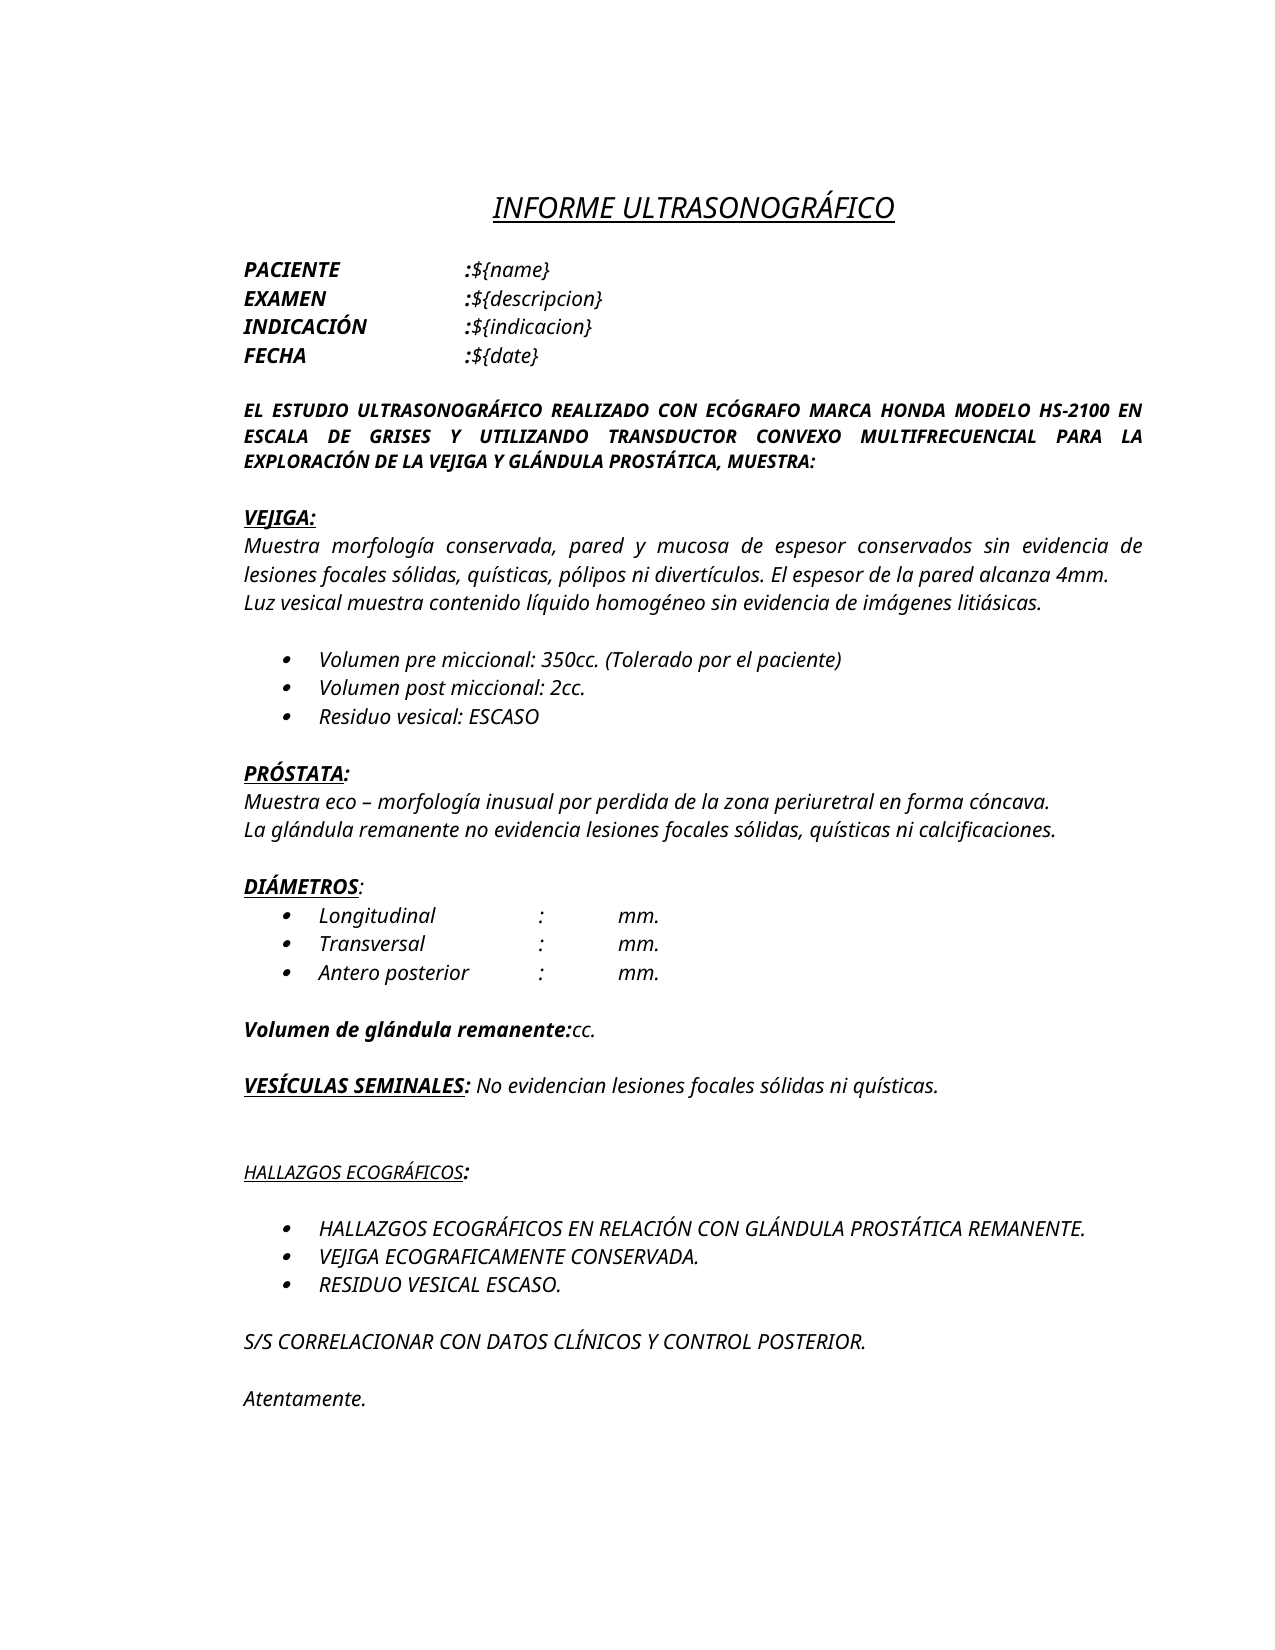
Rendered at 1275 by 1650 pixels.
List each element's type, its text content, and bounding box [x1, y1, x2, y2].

text S/S CORRELACIONAR CON DATOS CLÍNICOS Y CONTROL POSTERIOR. [244, 1327, 1144, 1356]
list Longitudinal : mm. [281, 901, 1144, 929]
list Volumen pre miccional: 350cc. (Tolerado por el paciente) [281, 645, 1144, 673]
text EL ESTUDIO ULTRASONOGRÁFICO REALIZADO CON ECÓGRAFO MARCA HONDA MODELO HS-2100 EN ESCALA DE GRISES Y UTILIZANDO TRANSDUCTOR CONVEXO MULTIFRECUENCIAL PARA LA EXPLORACIÓN DE LA VEJIGA Y GLÁNDULA PROSTÁTICA, MUESTRA: [244, 398, 1144, 474]
text PRÓSTATA: [244, 759, 1144, 787]
list Residuo vesical: ESCASO [281, 702, 1144, 730]
text Muestra morfología conservada, pared y mucosa de espesor conservados sin evidencia de lesiones focales sólidas, quísticas, pólipos ni divertículos. El espesor de la pared alcanza 4mm. [244, 531, 1144, 588]
text INDICACIÓN :${indicacion} [244, 312, 1144, 341]
text EXAMEN :${descripcion} [244, 284, 1144, 312]
list VEJIGA ECOGRAFICAMENTE CONSERVADA. [281, 1242, 1144, 1271]
text VEJIGA: [244, 503, 1144, 531]
list HALLAZGOS ECOGRÁFICOS EN RELACIÓN CON GLÁNDULA PROSTÁTICA REMANENTE. [281, 1214, 1144, 1242]
list Antero posterior : mm. [281, 958, 1144, 986]
title INFORME ULTRASONOGRÁFICO [244, 187, 1144, 227]
list Volumen post miccional: 2cc. [281, 673, 1144, 702]
text VESÍCULAS SEMINALES: No evidencian lesiones focales sólidas ni quísticas. [244, 1072, 1144, 1100]
text Atentamente. [244, 1384, 1144, 1413]
text Luz vesical muestra contenido líquido homogéneo sin evidencia de imágenes litiásicas. [244, 588, 1144, 617]
text Muestra eco – morfología inusual por perdida de la zona periuretral en forma cóncava. [244, 787, 1144, 816]
text DIÁMETROS: [244, 872, 1144, 901]
text PACIENTE :${name} [244, 256, 1144, 284]
text La glándula remanente no evidencia lesiones focales sólidas, quísticas ni calcificaciones. [244, 816, 1144, 844]
list RESIDUO VESICAL ESCASO. [281, 1271, 1144, 1299]
text HALLAZGOS ECOGRÁFICOS: [244, 1157, 1144, 1185]
text Volumen de glándula remanente:cc. [244, 1015, 1144, 1043]
list Transversal : mm. [281, 929, 1144, 958]
text FECHA :${date} [244, 341, 1144, 369]
